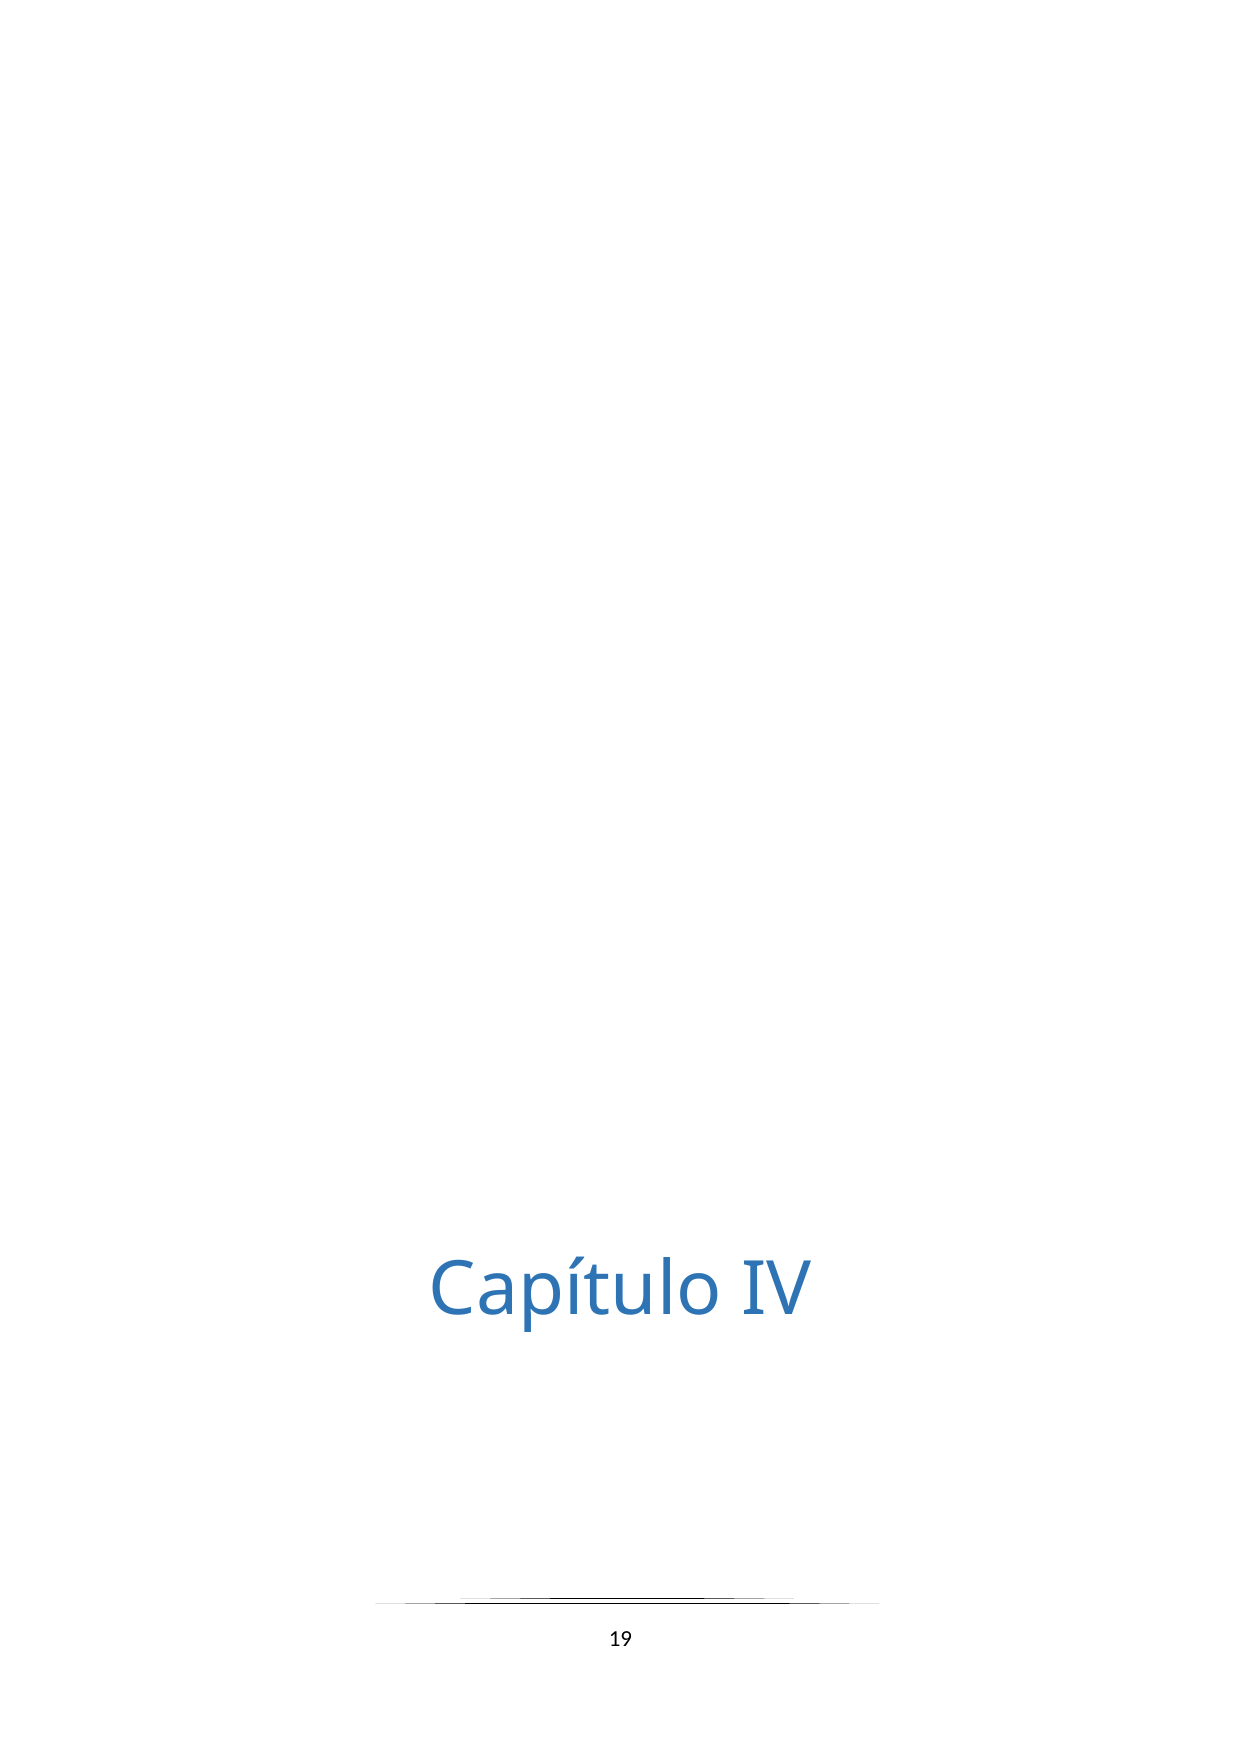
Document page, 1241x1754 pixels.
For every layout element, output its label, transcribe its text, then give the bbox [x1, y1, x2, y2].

subtitle Capítulo IV [177, 1234, 1063, 1336]
